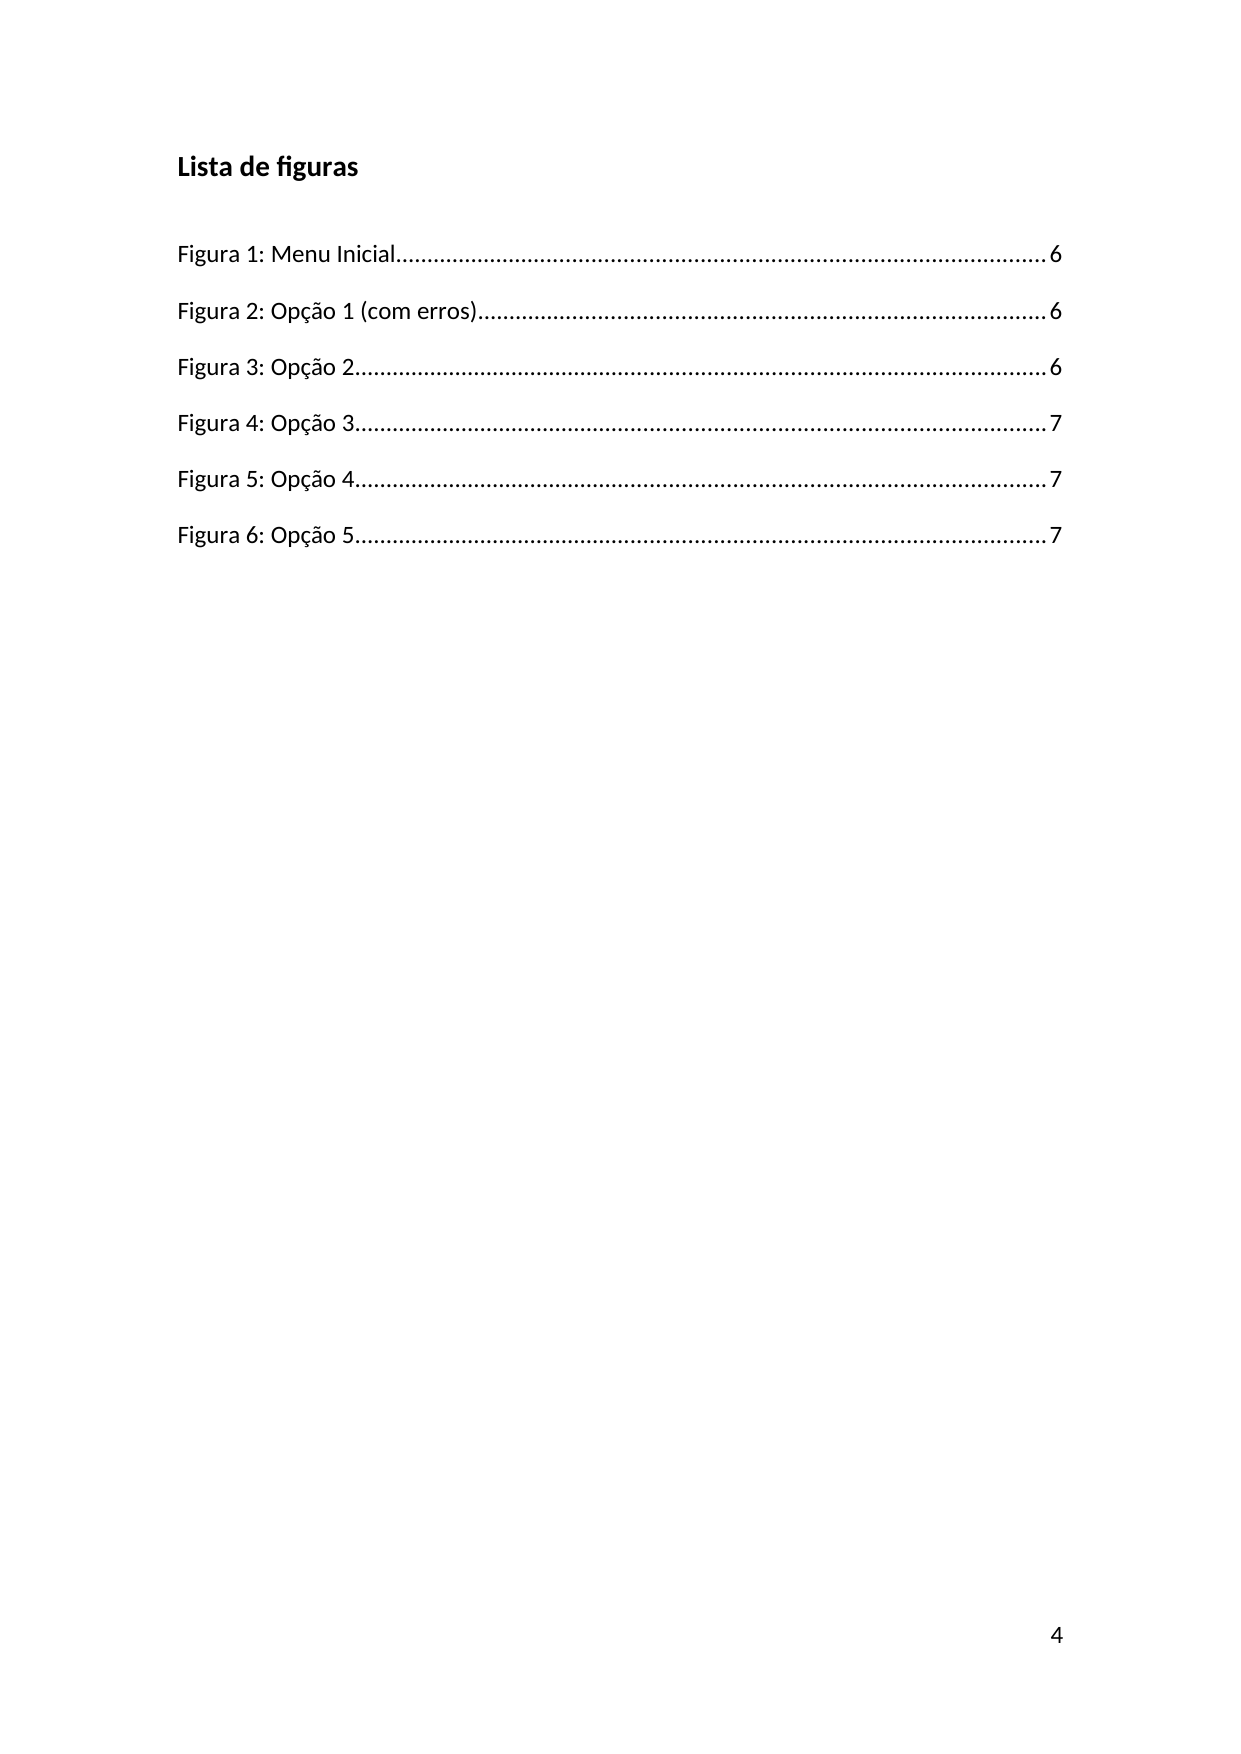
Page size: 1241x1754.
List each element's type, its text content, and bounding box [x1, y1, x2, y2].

text Figura 2: Opção 1 (com erros) 6 [177, 295, 1063, 325]
text Lista de figuras [177, 148, 1063, 183]
text Figura 6: Opção 5 7 [177, 519, 1063, 550]
text Figura 4: Opção 3 7 [177, 407, 1063, 438]
text Figura 1: Menu Inicial 6 [177, 239, 1063, 269]
text Figura 3: Opção 2 6 [177, 351, 1063, 381]
text Figura 5: Opção 4 7 [177, 463, 1063, 494]
